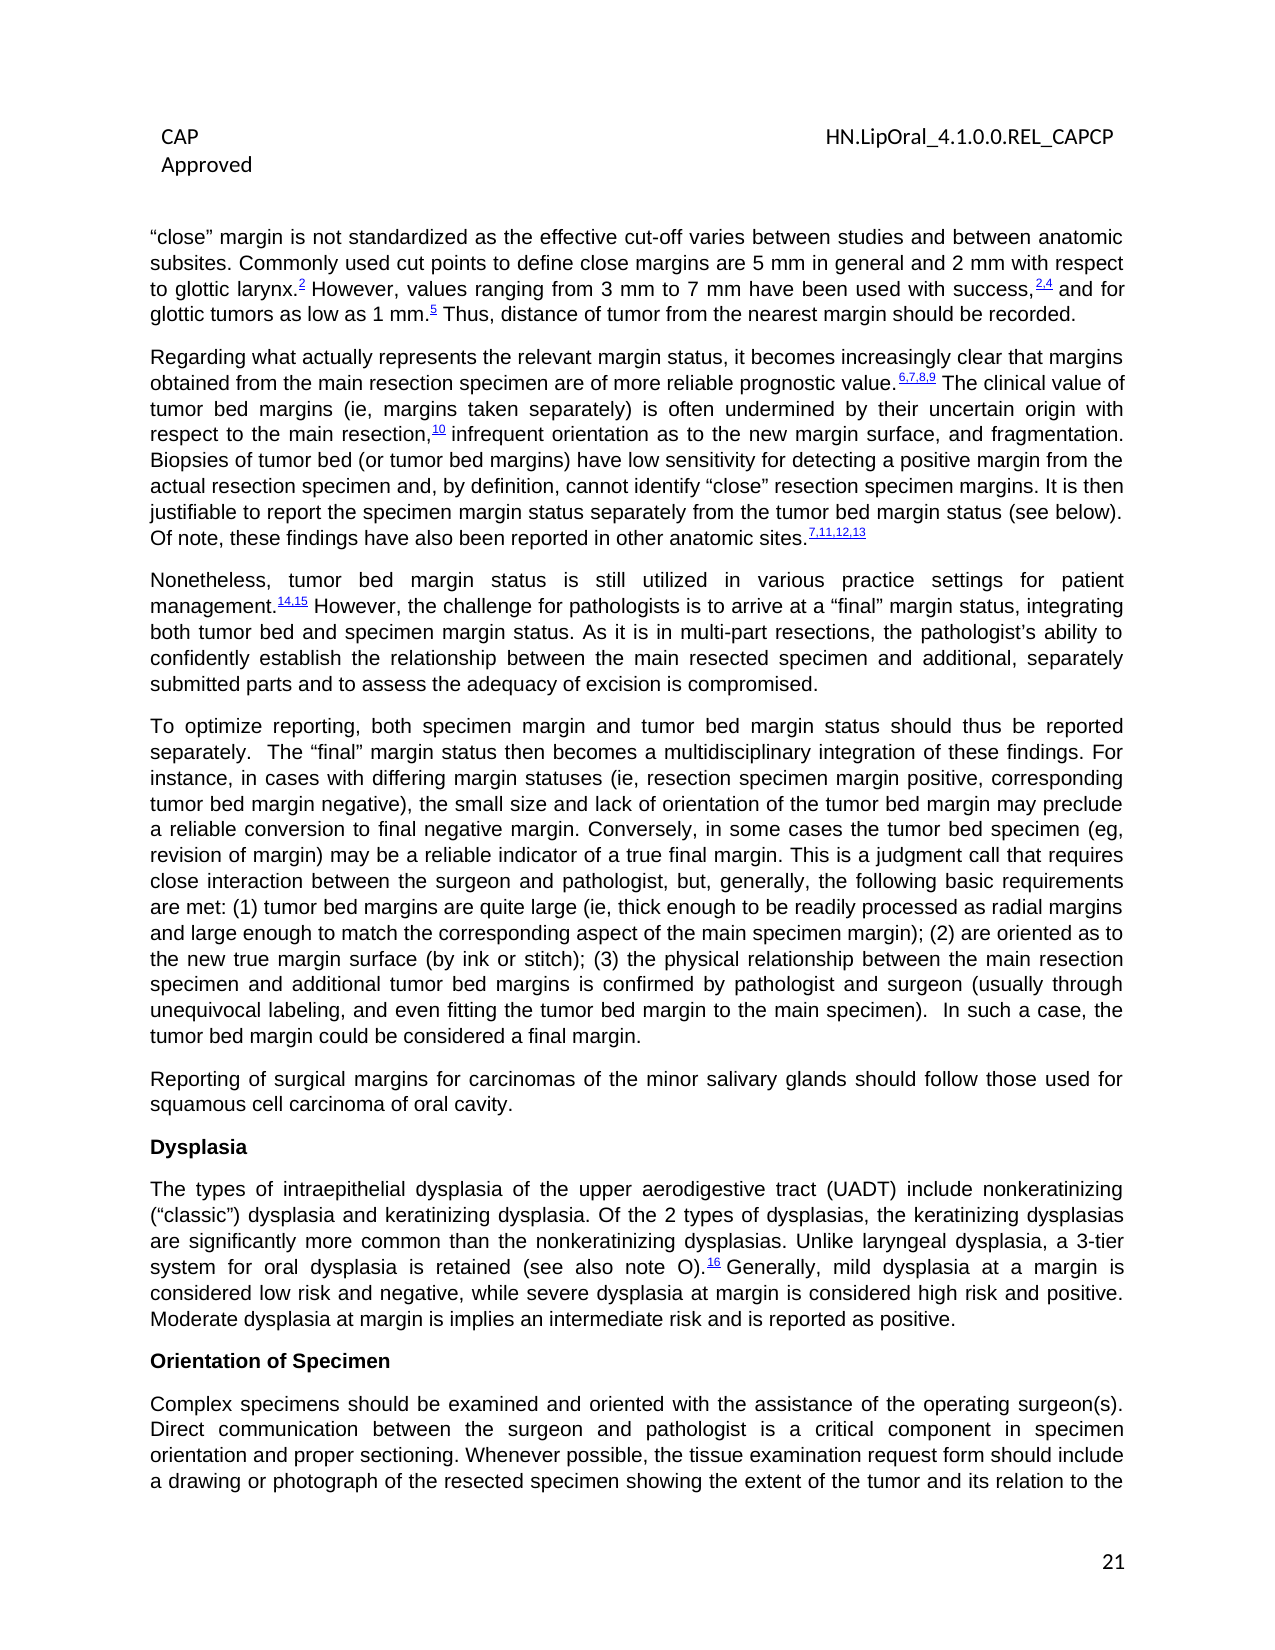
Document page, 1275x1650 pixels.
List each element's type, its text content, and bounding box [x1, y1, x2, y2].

text Orientation of Specimen [150, 1349, 1125, 1373]
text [150, 1391, 1125, 1493]
text Dysplasia [150, 1135, 1125, 1159]
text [150, 225, 1125, 326]
text The types of intraepithelial dysplasia of the upper aerodigestive tract (UADT) include nonkeratinizing (“classic”) dysplasia and keratinizing dysplasia. Of the 2 types of dysplasias, the keratinizing dysplasias are significantly more common than the nonkeratinizing dysplasias. Unlike laryngeal dysplasia, a 3-tier system for oral dysplasia is retained (see also note O).16 Generally, mild dysplasia at a margin is considered low risk and negative, while severe dysplasia at margin is considered high risk and positive. Moderate dysplasia at margin is implies an intermediate risk and is reported as positive. [150, 1177, 1125, 1330]
text Nonetheless, tumor bed margin status is still utilized in various practice settings for patient management.14,15 However, the challenge for pathologists is to arrive at a “final” margin status, integrating both tumor bed and specimen margin status. As it is in multi-part resections, the pathologist’s ability to confidently establish the relationship between the main resected specimen and additional, separately submitted parts and to assess the adequacy of excision is compromised. [150, 568, 1125, 695]
text Regarding what actually represents the relevant margin status, it becomes increasingly clear that margins obtained from the main resection specimen are of more reliable prognostic value.6,7,8,9 The clinical value of tumor bed margins (ie, margins taken separately) is often undermined by their uncertain origin with respect to the main resection,10 infrequent orientation as to the new margin surface, and fragmentation. Biopsies of tumor bed (or tumor bed margins) have low sensitivity for detecting a positive margin from the actual resection specimen and, by definition, cannot identify “close” resection specimen margins. It is then justifiable to report the specimen margin status separately from the tumor bed margin status (see below). Of note, these findings have also been reported in other anatomic sites.7,11,12,13 [150, 345, 1125, 549]
text Reporting of surgical margins for carcinomas of the minor salivary glands should follow those used for squamous cell carcinoma of oral cavity. [150, 1066, 1125, 1116]
text To optimize reporting, both specimen margin and tumor bed margin status should thus be reported separately. The “final” margin status then becomes a multidisciplinary integration of these findings. For instance, in cases with differing margin statuses (ie, resection specimen margin positive, corresponding tumor bed margin negative), the small size and lack of orientation of the tumor bed margin may preclude a reliable conversion to final negative margin. Conversely, in some cases the tumor bed specimen (eg, revision of margin) may be a reliable indicator of a true final margin. This is a judgment call that requires close interaction between the surgeon and pathologist, but, generally, the following basic requirements are met: (1) tumor bed margins are quite large (ie, thick enough to be readily processed as radial margins and large enough to match the corresponding aspect of the main specimen margin); (2) are oriented as to the new true margin surface (by ink or stitch); (3) the physical relationship between the main resection specimen and additional tumor bed margins is confirmed by pathologist and surgeon (usually through unequivocal labeling, and even fitting the tumor bed margin to the main specimen). In such a case, the tumor bed margin could be considered a final margin. [150, 714, 1125, 1048]
